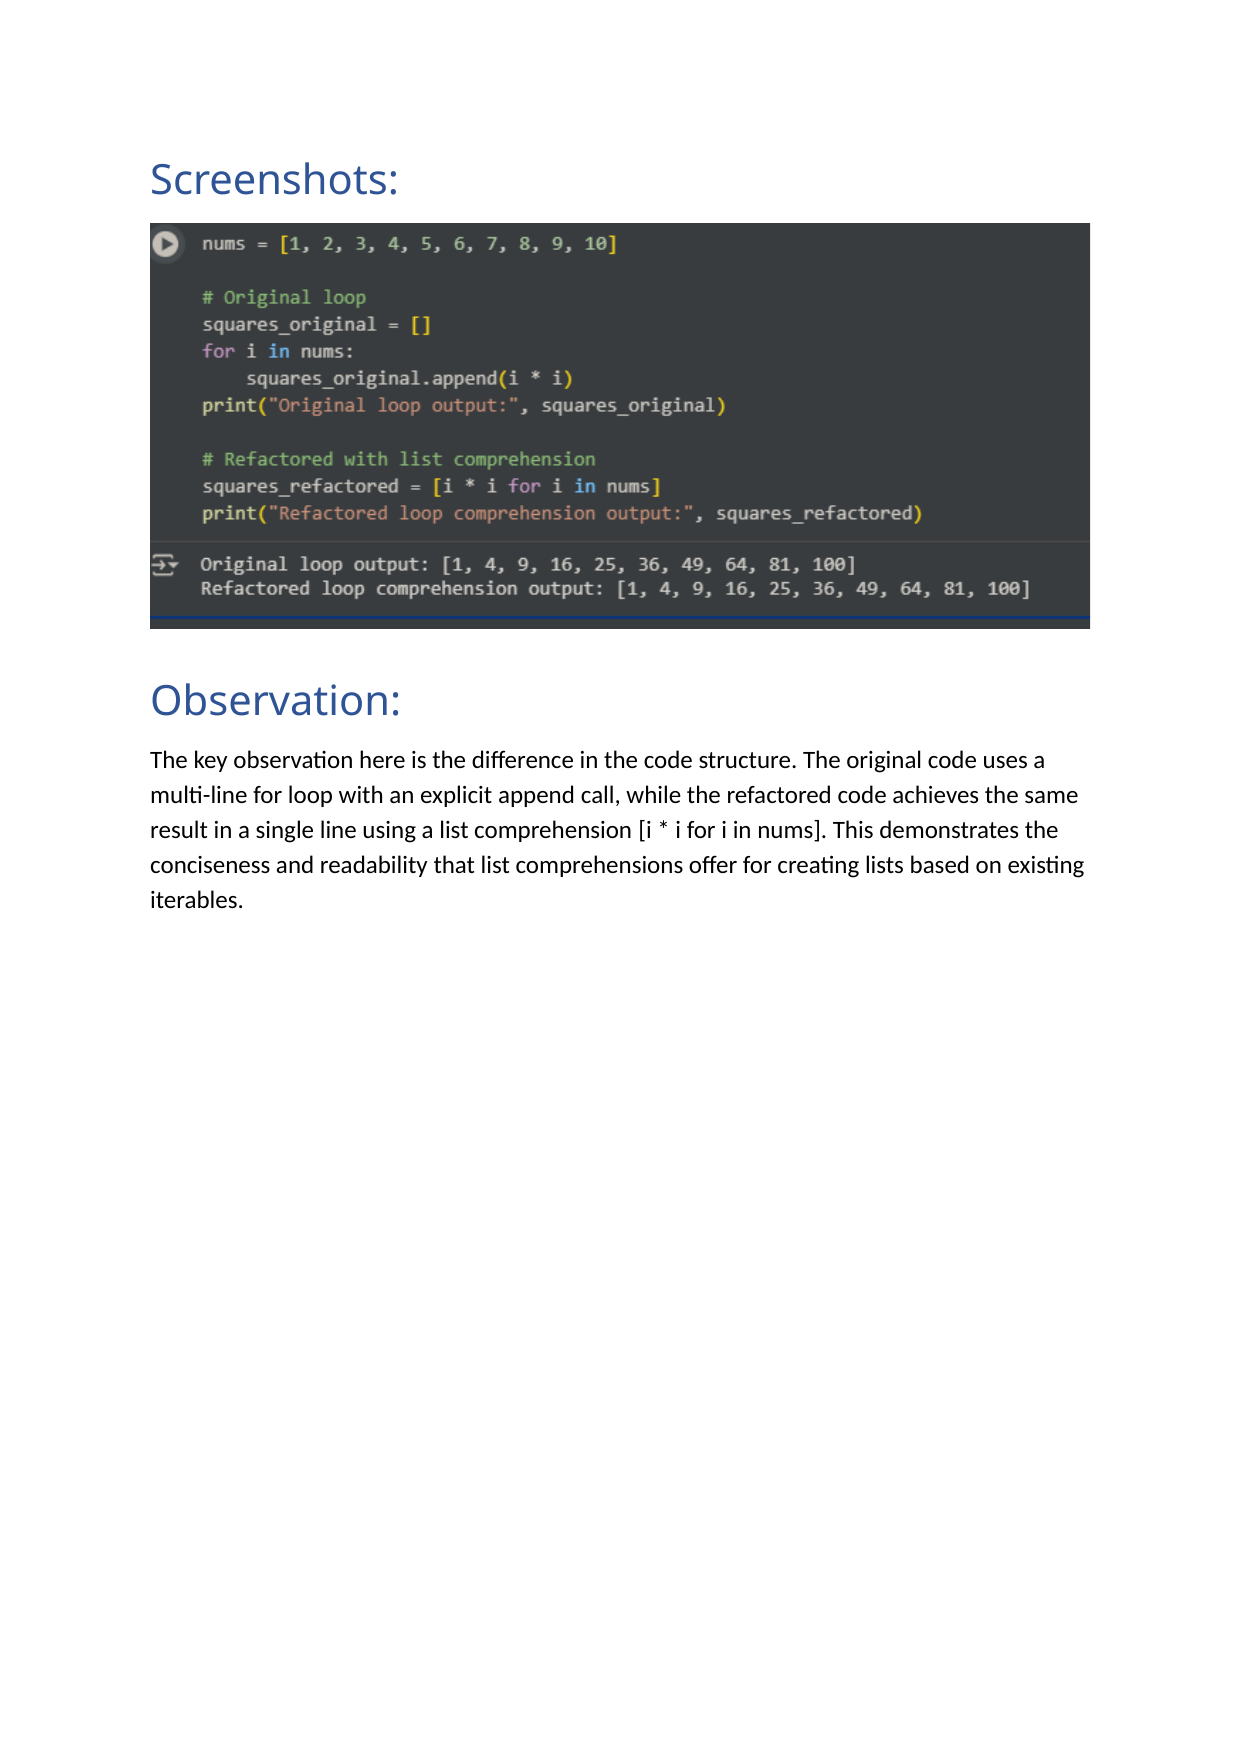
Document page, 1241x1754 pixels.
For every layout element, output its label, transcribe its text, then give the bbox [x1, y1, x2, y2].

subtitle Screenshots: [150, 150, 1090, 207]
subtitle Observation: [150, 671, 1090, 728]
text The key observation here is the difference in the code structure. The original code uses a multi-line for loop with an explicit append call, while the refactored code achieves the same result in a single line using a list comprehension [i * i for i in nums]. This demonstrates the conciseness and readability that list comprehensions offer for creating lists based on existing iterables. [150, 744, 1090, 915]
picture [150, 223, 1091, 629]
